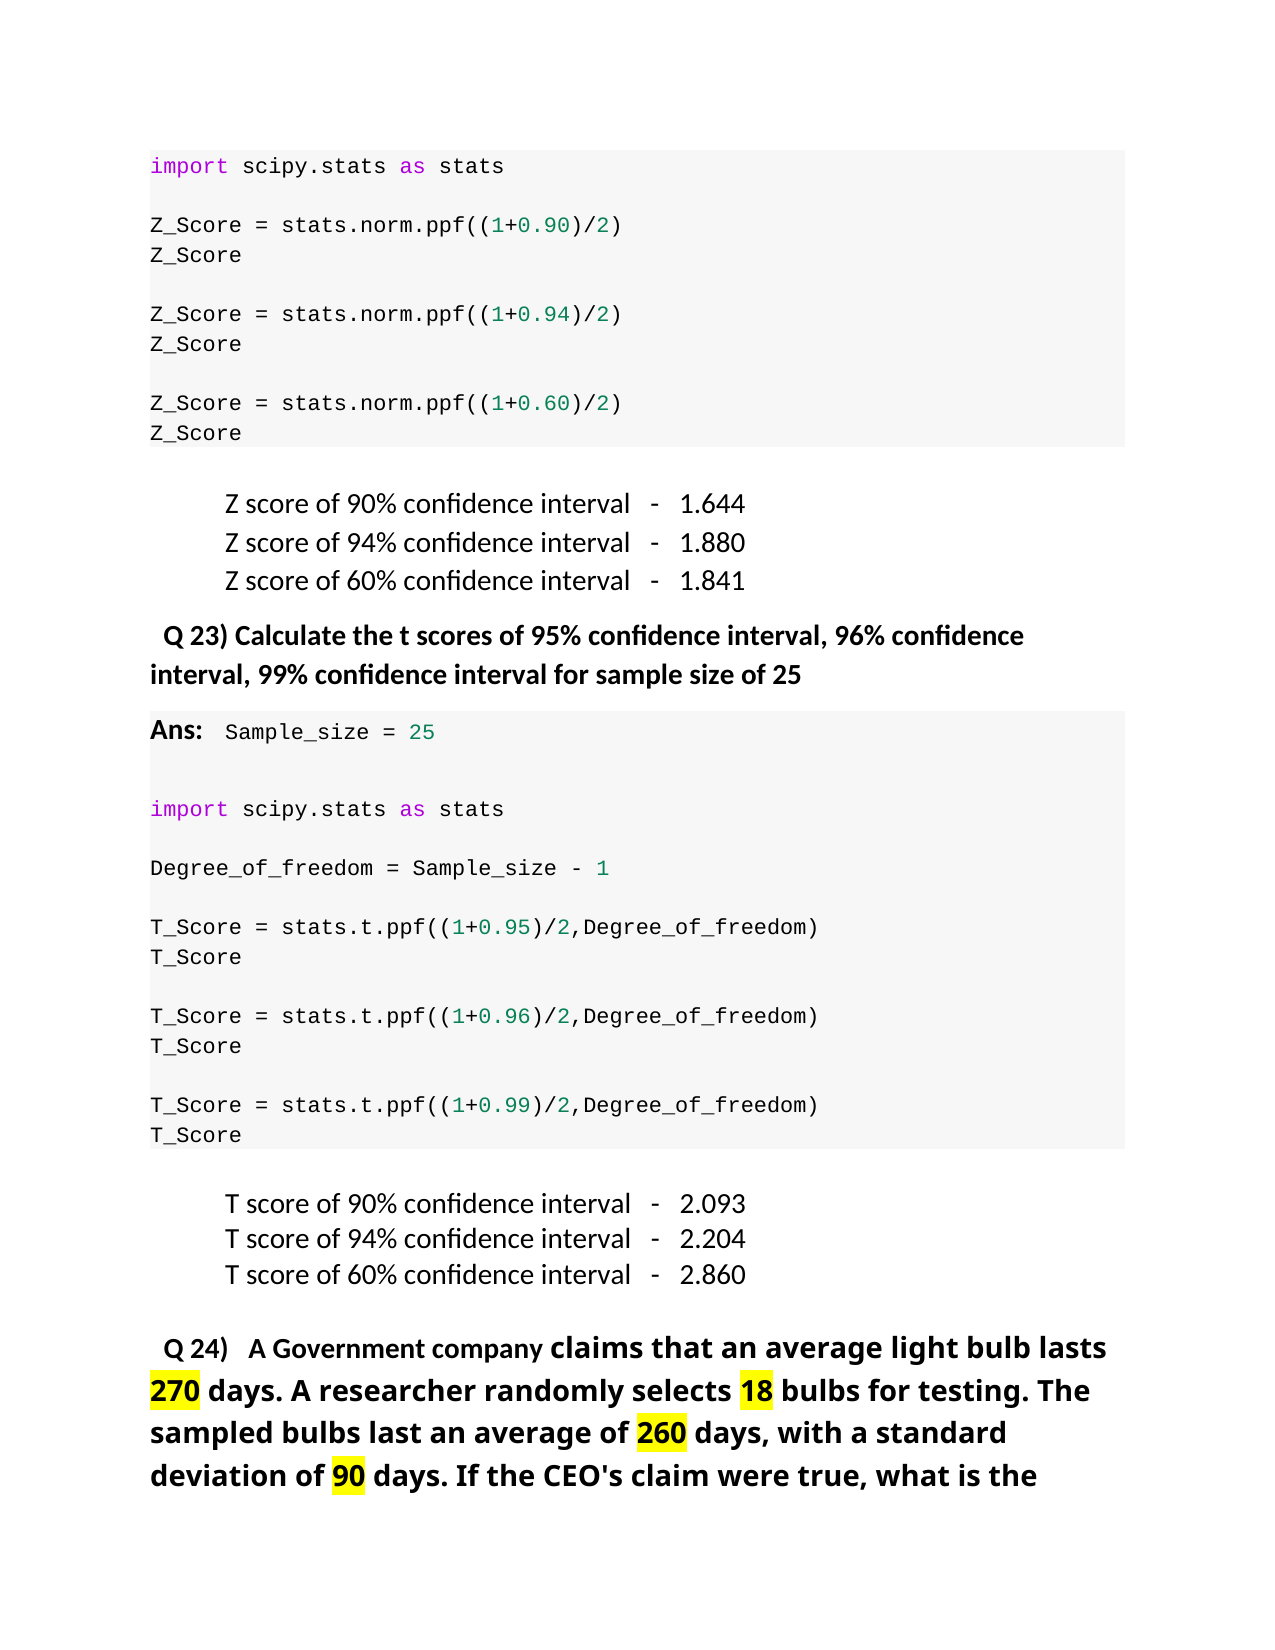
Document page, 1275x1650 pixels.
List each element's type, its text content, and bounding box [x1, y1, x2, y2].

text T_Score [150, 941, 1125, 971]
text Z_Score [150, 328, 1125, 358]
list Z score of 94% confidence interval - 1.880 [150, 524, 1125, 559]
list Z score of 60% confidence interval - 1.841 [150, 562, 1125, 598]
text Degree_of_freedom = Sample_size - 1 [150, 852, 1125, 882]
text T_Score [150, 1030, 1125, 1060]
text T score of 94% confidence interval - 2.204 [150, 1220, 1125, 1256]
text Z_Score = stats.norm.ppf((1+0.60)/2) [150, 387, 1125, 417]
list Z score of 90% confidence interval - 1.644 [150, 485, 1125, 521]
text import scipy.stats as stats [150, 150, 1125, 180]
text T_Score [150, 1119, 1125, 1149]
text Z_Score [150, 239, 1125, 269]
text T score of 90% confidence interval - 2.093 [150, 1185, 1125, 1220]
text Z_Score [150, 417, 1125, 447]
text T_Score = stats.t.ppf((1+0.99)/2,Degree_of_freedom) [150, 1090, 1125, 1119]
text Z_Score = stats.norm.ppf((1+0.94)/2) [150, 298, 1125, 328]
text T_Score = stats.t.ppf((1+0.96)/2,Degree_of_freedom) [150, 1001, 1125, 1030]
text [150, 1327, 1125, 1495]
text T_Score = stats.t.ppf((1+0.95)/2,Degree_of_freedom) [150, 912, 1125, 941]
text Z_Score = stats.norm.ppf((1+0.90)/2) [150, 209, 1125, 239]
text T score of 60% confidence interval - 2.860 [150, 1256, 1125, 1292]
text import scipy.stats as stats [150, 793, 1125, 822]
text Q 23) Calculate the t scores of 95% confidence interval, 96% confidence interval, 99% confidence interval for sample size of 25 [150, 617, 1125, 691]
text Ans: Sample_size = 25 [150, 711, 1125, 746]
